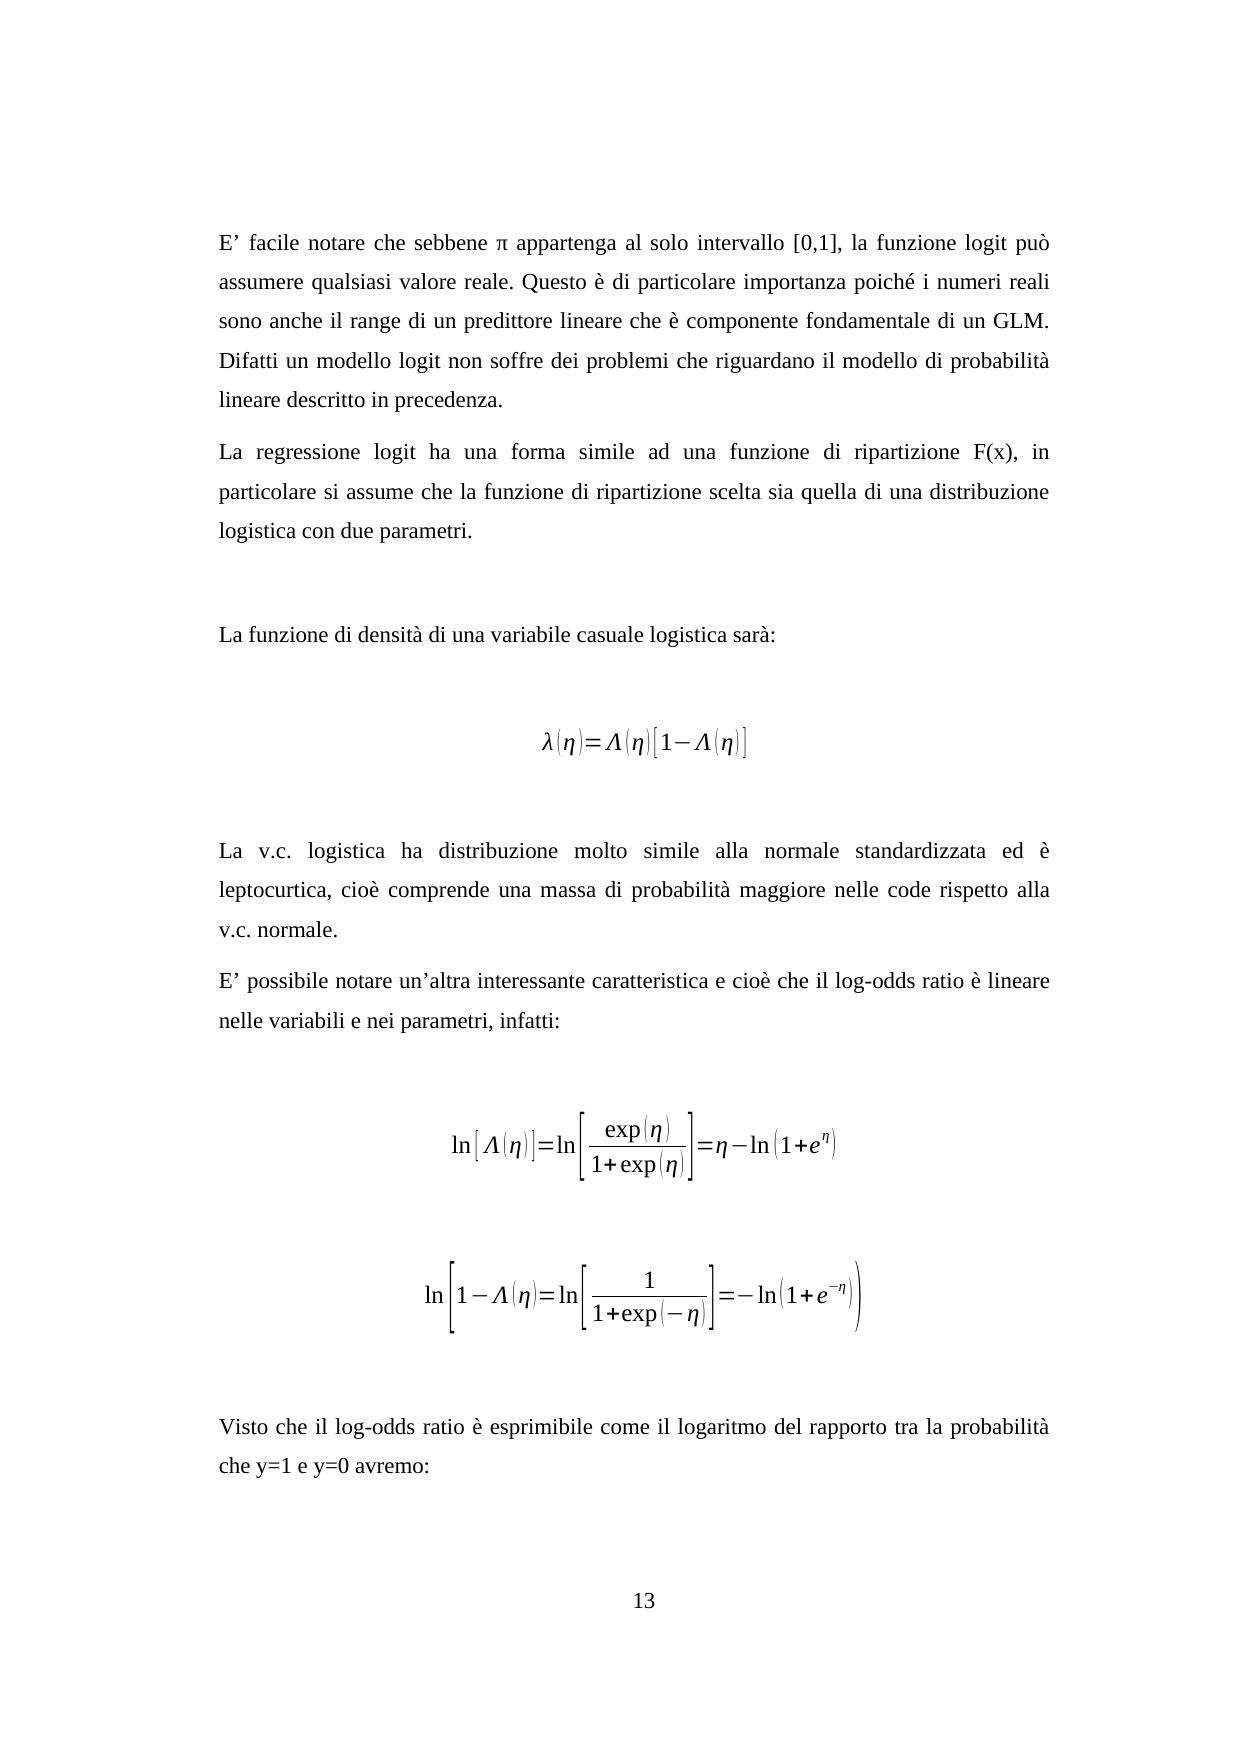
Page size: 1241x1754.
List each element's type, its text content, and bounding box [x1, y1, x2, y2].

text E’ possibile notare un’altra interessante caratteristica e cioè che il log-odds ratio è lineare nelle variabili e nei parametri, infatti: [218, 968, 1051, 1033]
text La regressione logit ha una forma simile ad una funzione di ripartizione F(x), in particolare si assume che la funzione di ripartizione scelta sia quella di una distribuzione logistica con due parametri. [218, 438, 1051, 544]
text Visto che il log-odds ratio è esprimibile come il logaritmo del rapporto tra la probabilità che y=1 e y=0 avremo: [218, 1413, 1051, 1479]
text La v.c. logistica ha distribuzione molto simile alla normale standardizzata ed è leptocurtica, cioè comprende una massa di probabilità maggiore nelle code rispetto alla v.c. normale. [218, 837, 1051, 942]
text La funzione di densità di una variabile casuale logistica sarà: [218, 621, 1051, 648]
text E’ facile notare che sebbene π appartenga al solo intervallo [0,1], la funzione logit può assumere qualsiasi valore reale. Questo è di particolare importanza poiché i numeri reali sono anche il range di un predittore lineare che è componente fondamentale di un GLM. Difatti un modello logit non soffre dei problemi che riguardano il modello di probabilità lineare descritto in precedenza. [218, 228, 1051, 413]
